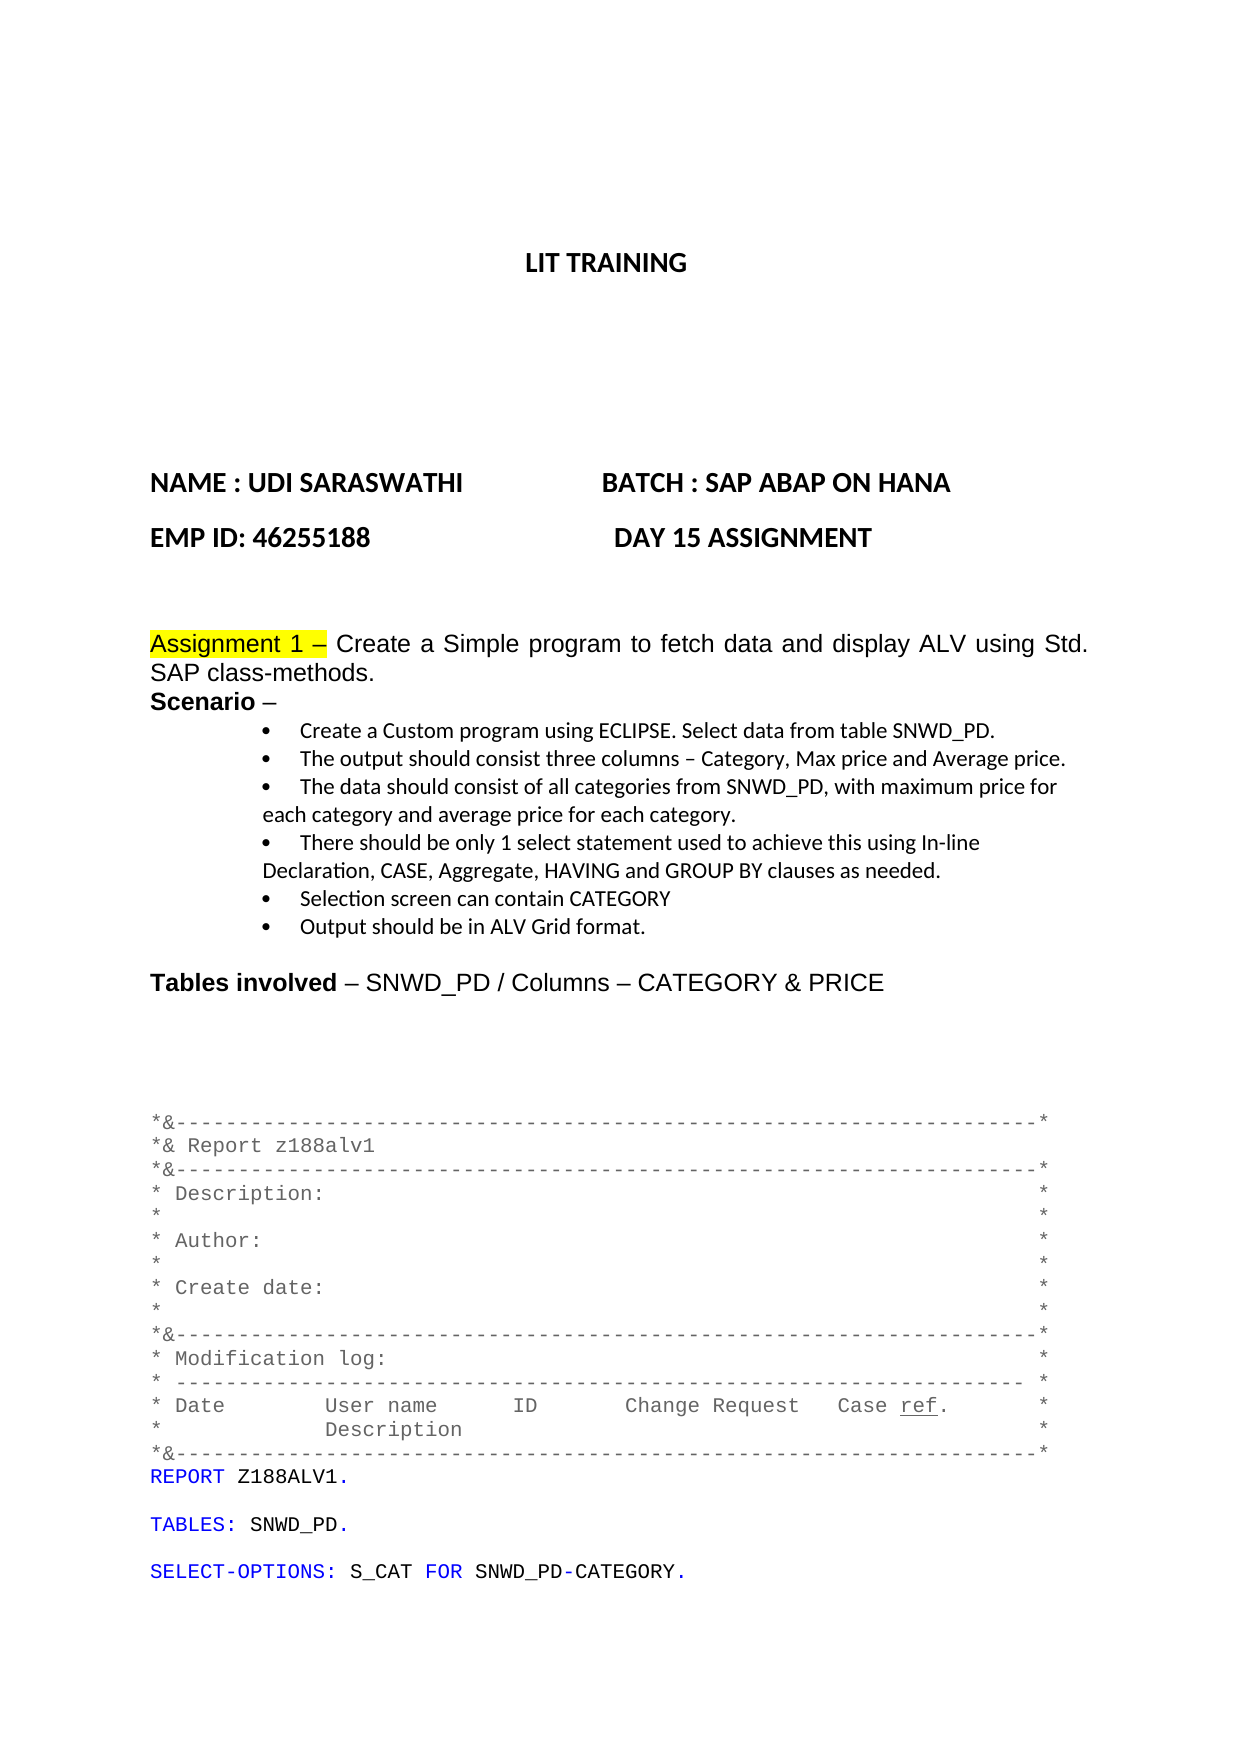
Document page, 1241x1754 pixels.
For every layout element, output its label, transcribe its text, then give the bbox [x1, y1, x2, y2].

text * Create date: * [150, 1277, 1090, 1301]
text *&---------------------------------------------------------------------* [150, 1112, 1090, 1135]
text *&---------------------------------------------------------------------* [150, 1324, 1090, 1348]
text *& Report z188alv1 [150, 1135, 1090, 1159]
text LIT TRAINING [150, 244, 1090, 279]
list The output should consist three columns – Category, Max price and Average price. [262, 744, 1090, 772]
text * * [150, 1301, 1090, 1324]
text SELECT-OPTIONS: S_CAT FOR SNWD_PD-CATEGORY. [150, 1561, 1090, 1584]
text REPORT Z188ALV1. [150, 1466, 1090, 1490]
list Output should be in ALV Grid format. [262, 912, 1090, 940]
text Scenario – [150, 687, 1090, 716]
text EMP ID: 46255188 DAY 15 ASSIGNMENT [150, 519, 1090, 555]
text *&---------------------------------------------------------------------* [150, 1443, 1090, 1466]
text * -------------------------------------------------------------------- * [150, 1372, 1090, 1395]
text * Date User name ID Change Request Case ref. * [150, 1395, 1090, 1419]
text * Modification log: * [150, 1348, 1090, 1372]
list The data should consist of all categories from SNWD_PD, with maximum price for each category and average price for each category. [262, 772, 1090, 828]
text *&---------------------------------------------------------------------* [150, 1159, 1090, 1183]
text TABLES: SNWD_PD. [150, 1514, 1090, 1537]
text * * [150, 1206, 1090, 1230]
text * * [150, 1253, 1090, 1277]
text Tables involved – SNWD_PD / Columns – CATEGORY & PRICE [150, 968, 1090, 997]
text NAME : UDI SARASWATHI BATCH : SAP ABAP ON HANA [150, 464, 1090, 500]
text * Description: * [150, 1183, 1090, 1206]
list Create a Custom program using ECLIPSE. Select data from table SNWD_PD. [262, 716, 1090, 744]
text * Description * [150, 1419, 1090, 1443]
text * Author: * [150, 1230, 1090, 1253]
text Assignment 1 – Create a Simple program to fetch data and display ALV using Std. SAP class-methods. [150, 629, 1090, 687]
list There should be only 1 select statement used to achieve this using In-line Declaration, CASE, Aggregate, HAVING and GROUP BY clauses as needed. [262, 828, 1090, 884]
list Selection screen can contain CATEGORY [262, 884, 1090, 912]
